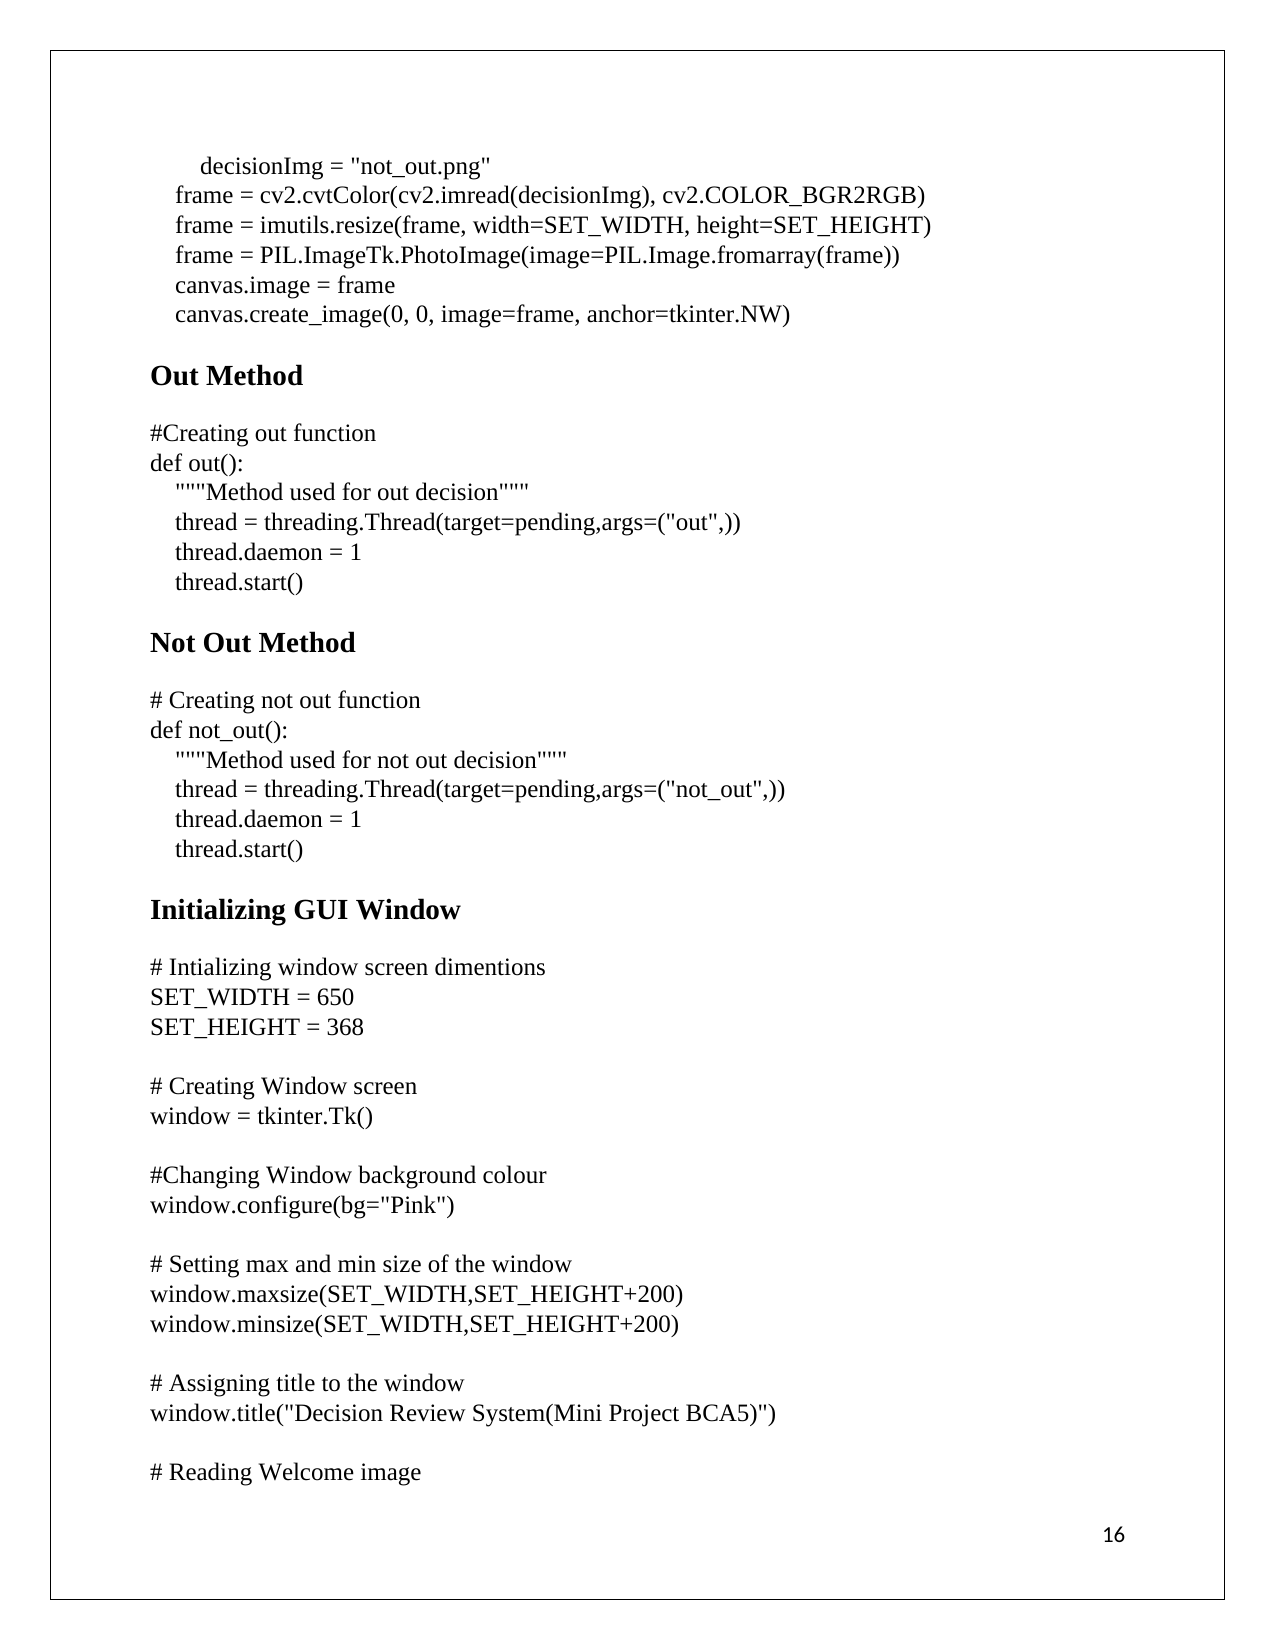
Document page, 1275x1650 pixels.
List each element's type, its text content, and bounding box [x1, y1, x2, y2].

text frame = cv2.cvtColor(cv2.imread(decisionImg), cv2.COLOR_BGR2RGB) [150, 180, 1125, 209]
text #Creating out function [150, 417, 1125, 447]
text window.configure(bg="Pink") [150, 1189, 1125, 1219]
text SET_HEIGHT = 368 [150, 1011, 1125, 1041]
text # Setting max and min size of the window [150, 1248, 1125, 1278]
text """Method used for not out decision""" [150, 744, 1125, 773]
text thread.start() [150, 833, 1125, 862]
text # Intializing window screen dimentions [150, 952, 1125, 981]
text window.title("Decision Review System(Mini Project BCA5)") [150, 1397, 1125, 1427]
text canvas.create_image(0, 0, image=frame, anchor=tkinter.NW) [150, 298, 1125, 328]
text # Reading Welcome image [150, 1456, 1125, 1486]
text window.minsize(SET_WIDTH,SET_HEIGHT+200) [150, 1308, 1125, 1337]
text thread.daemon = 1 [150, 803, 1125, 833]
text """Method used for out decision""" [150, 477, 1125, 506]
text frame = PIL.ImageTk.PhotoImage(image=PIL.Image.fromarray(frame)) [150, 239, 1125, 269]
text # Assigning title to the window [150, 1367, 1125, 1397]
text thread = threading.Thread(target=pending,args=("not_out",)) [150, 773, 1125, 803]
text def not_out(): [150, 714, 1125, 744]
text #Changing Window background colour [150, 1159, 1125, 1189]
text frame = imutils.resize(frame, width=SET_WIDTH, height=SET_HEIGHT) [150, 209, 1125, 239]
text decisionImg = "not_out.png" [150, 150, 1125, 180]
text window.maxsize(SET_WIDTH,SET_HEIGHT+200) [150, 1278, 1125, 1308]
text thread.start() [150, 566, 1125, 595]
text thread.daemon = 1 [150, 536, 1125, 566]
text canvas.image = frame [150, 269, 1125, 298]
text thread = threading.Thread(target=pending,args=("out",)) [150, 506, 1125, 536]
text # Creating Window screen [150, 1070, 1125, 1100]
text # Creating not out function [150, 684, 1125, 714]
text def out(): [150, 447, 1125, 477]
text SET_WIDTH = 650 [150, 981, 1125, 1011]
text Initializing GUI Window [150, 892, 1125, 926]
text window = tkinter.Tk() [150, 1100, 1125, 1130]
text Out Method [150, 358, 1125, 391]
text Not Out Method [150, 625, 1125, 658]
